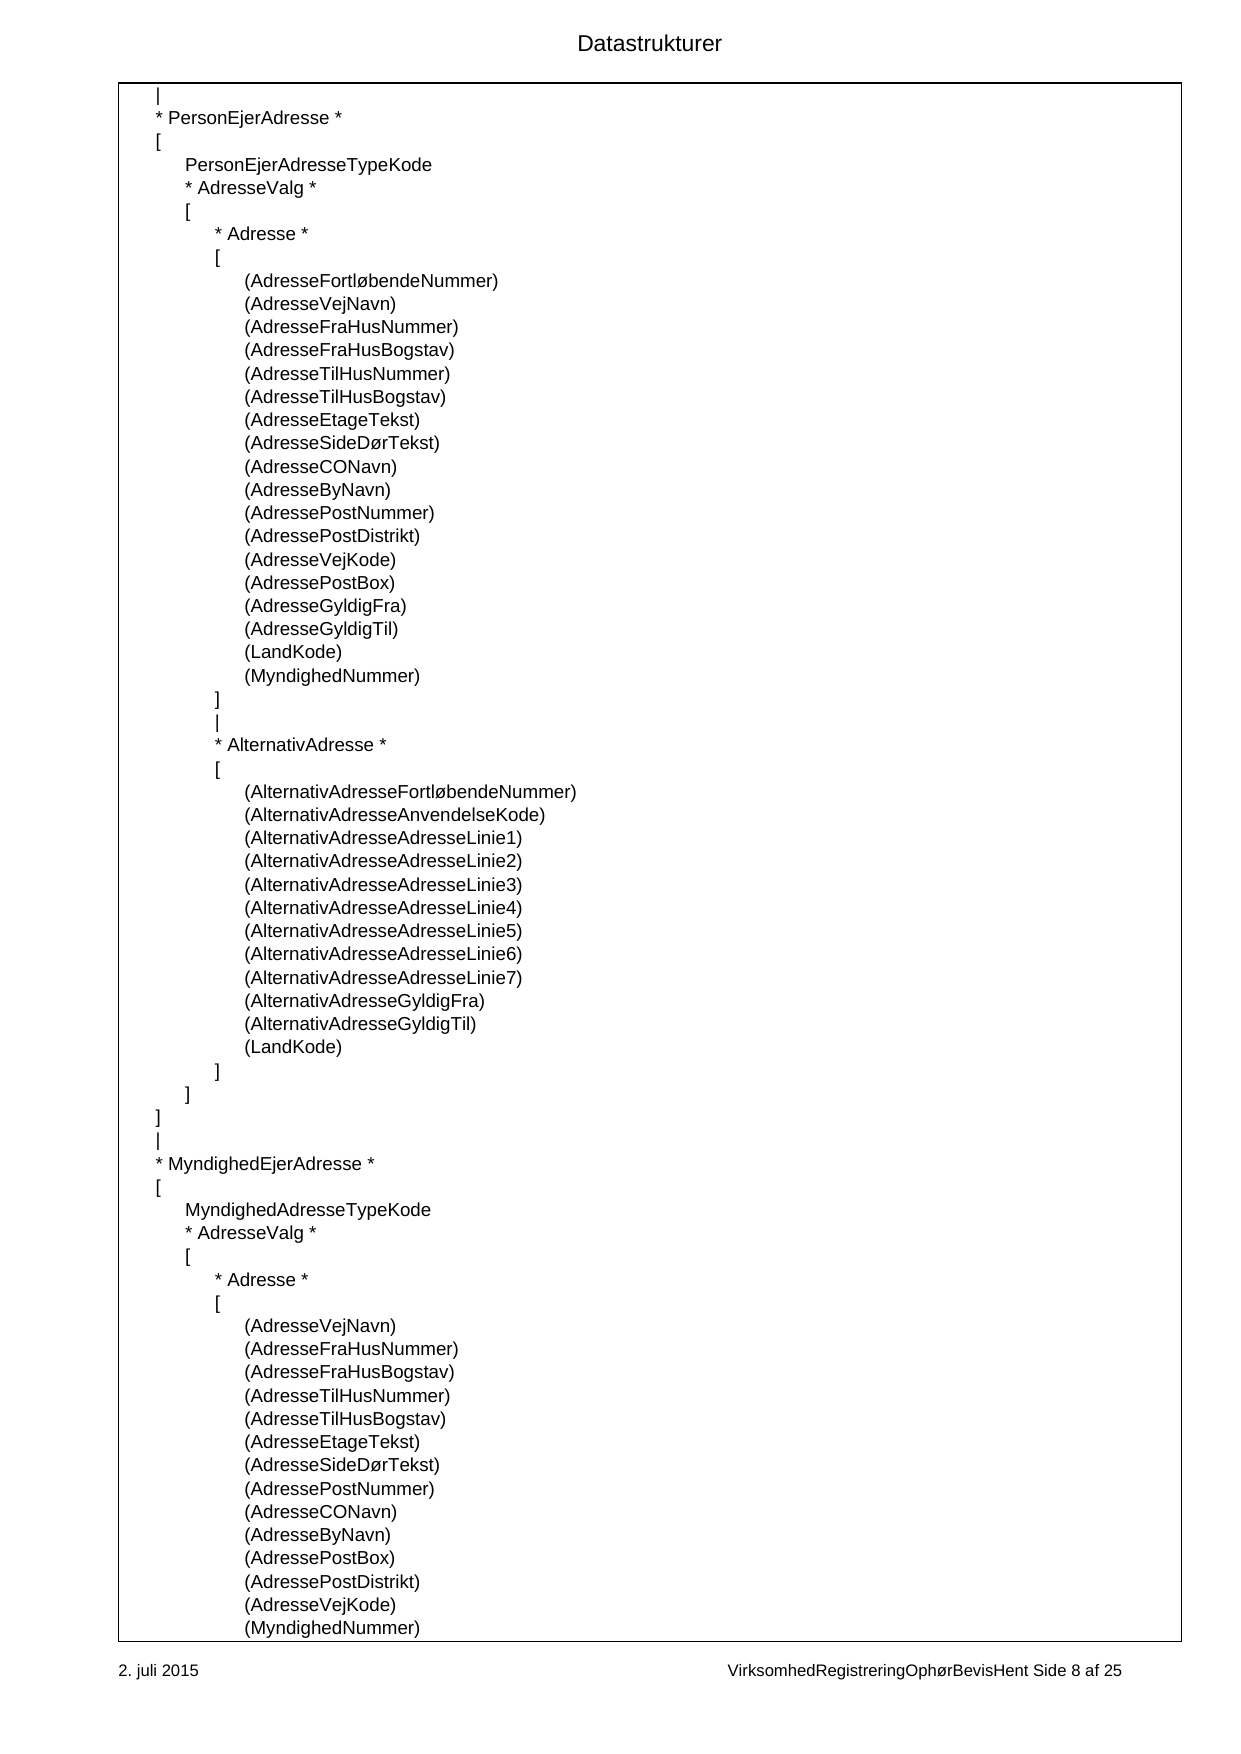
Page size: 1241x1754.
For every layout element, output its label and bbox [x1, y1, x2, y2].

table_cell [119, 84, 1181, 1641]
